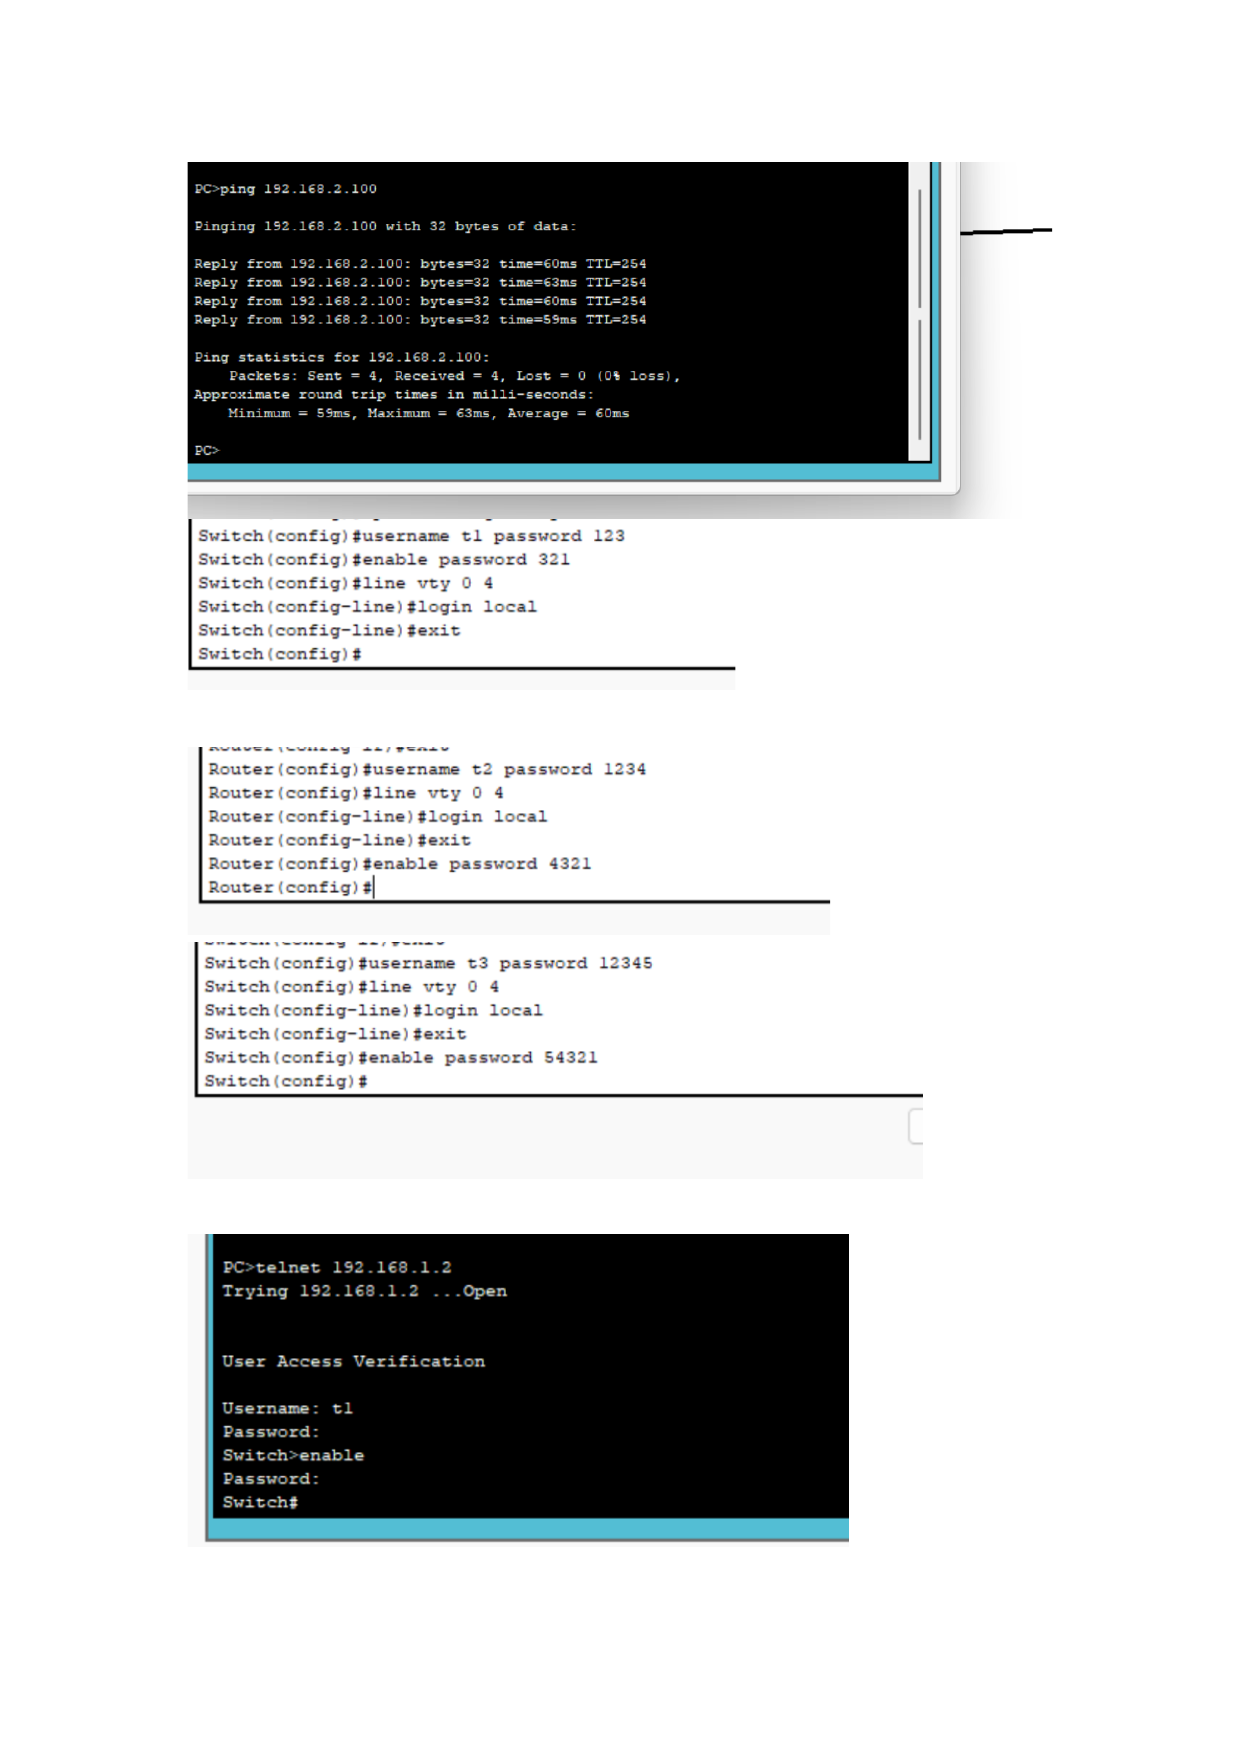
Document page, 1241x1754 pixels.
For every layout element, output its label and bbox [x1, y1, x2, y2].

picture [187, 747, 831, 935]
picture [187, 162, 1053, 690]
picture [187, 1234, 849, 1547]
picture [187, 942, 923, 1179]
